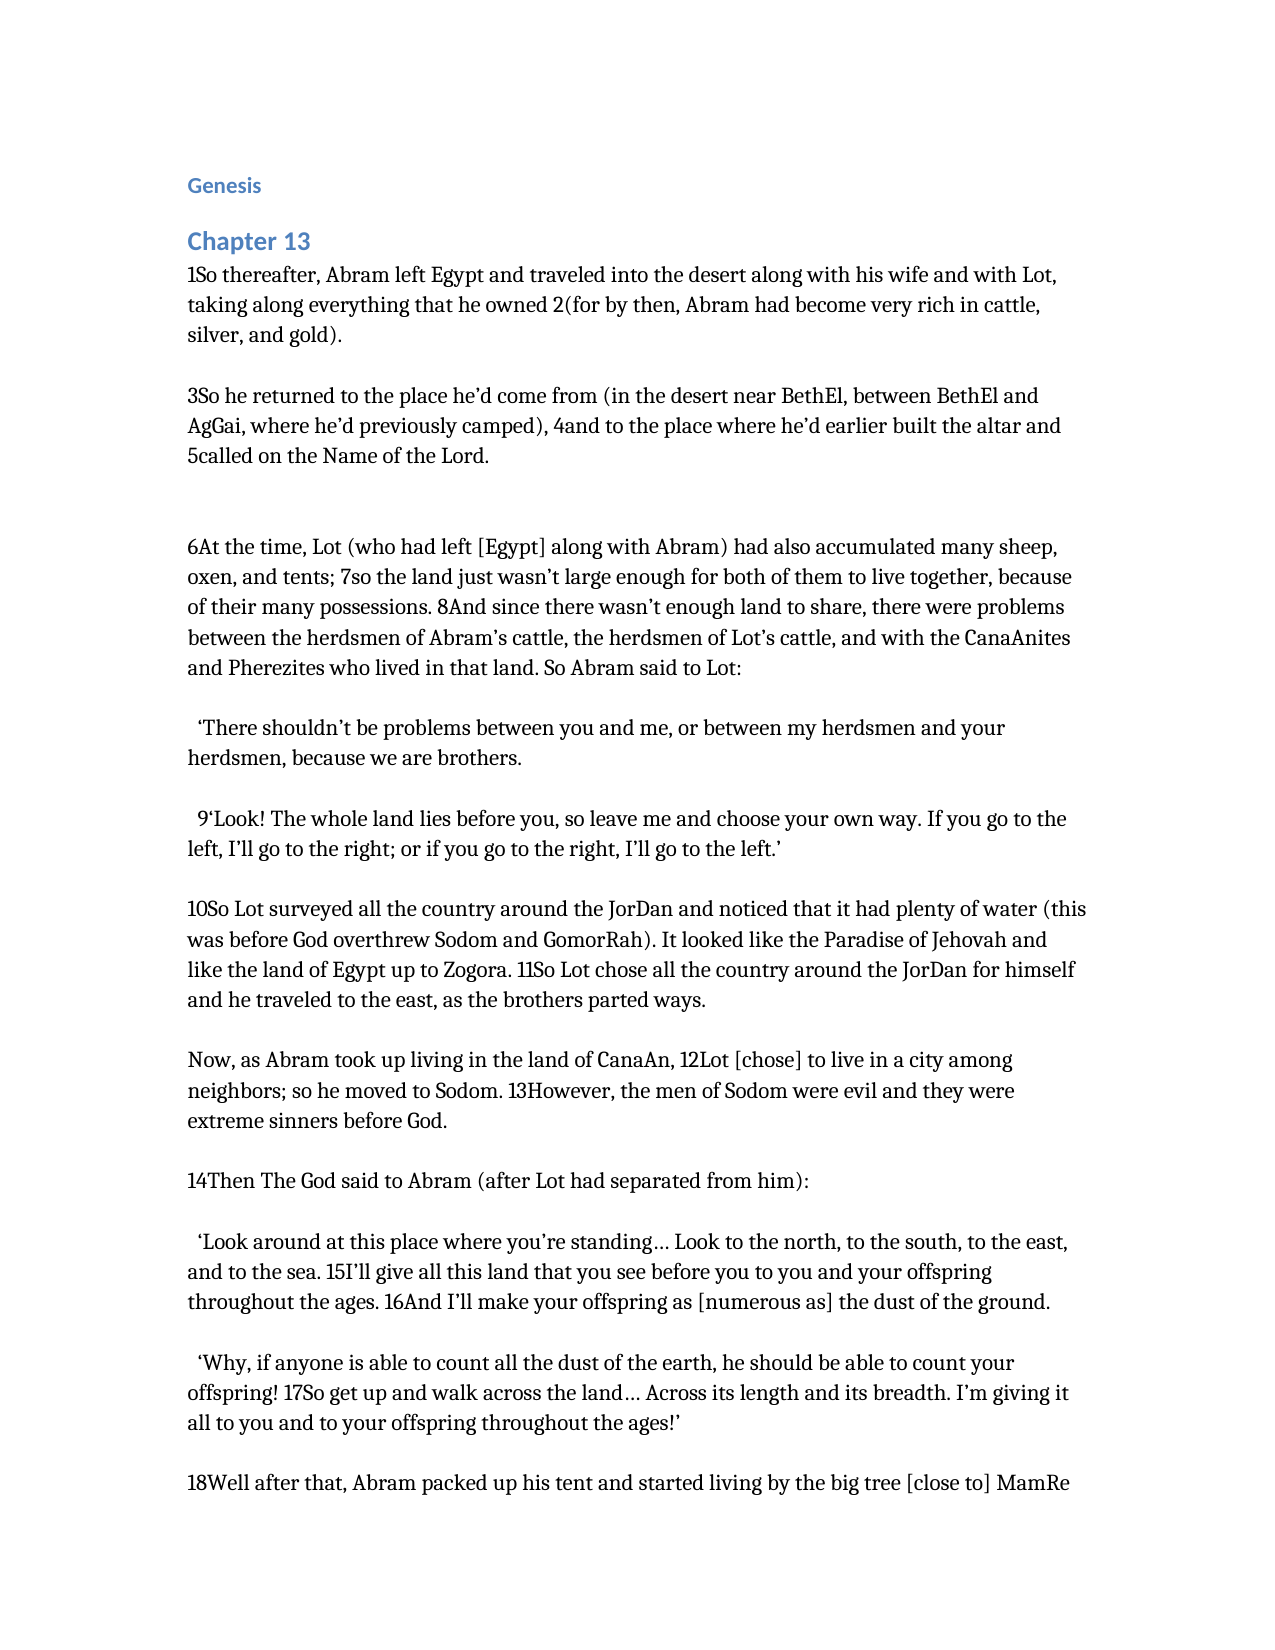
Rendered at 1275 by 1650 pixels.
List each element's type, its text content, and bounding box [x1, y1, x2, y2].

subtitle Chapter 13 [187, 224, 1087, 257]
subtitle Genesis [187, 171, 1087, 199]
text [187, 262, 1087, 1496]
